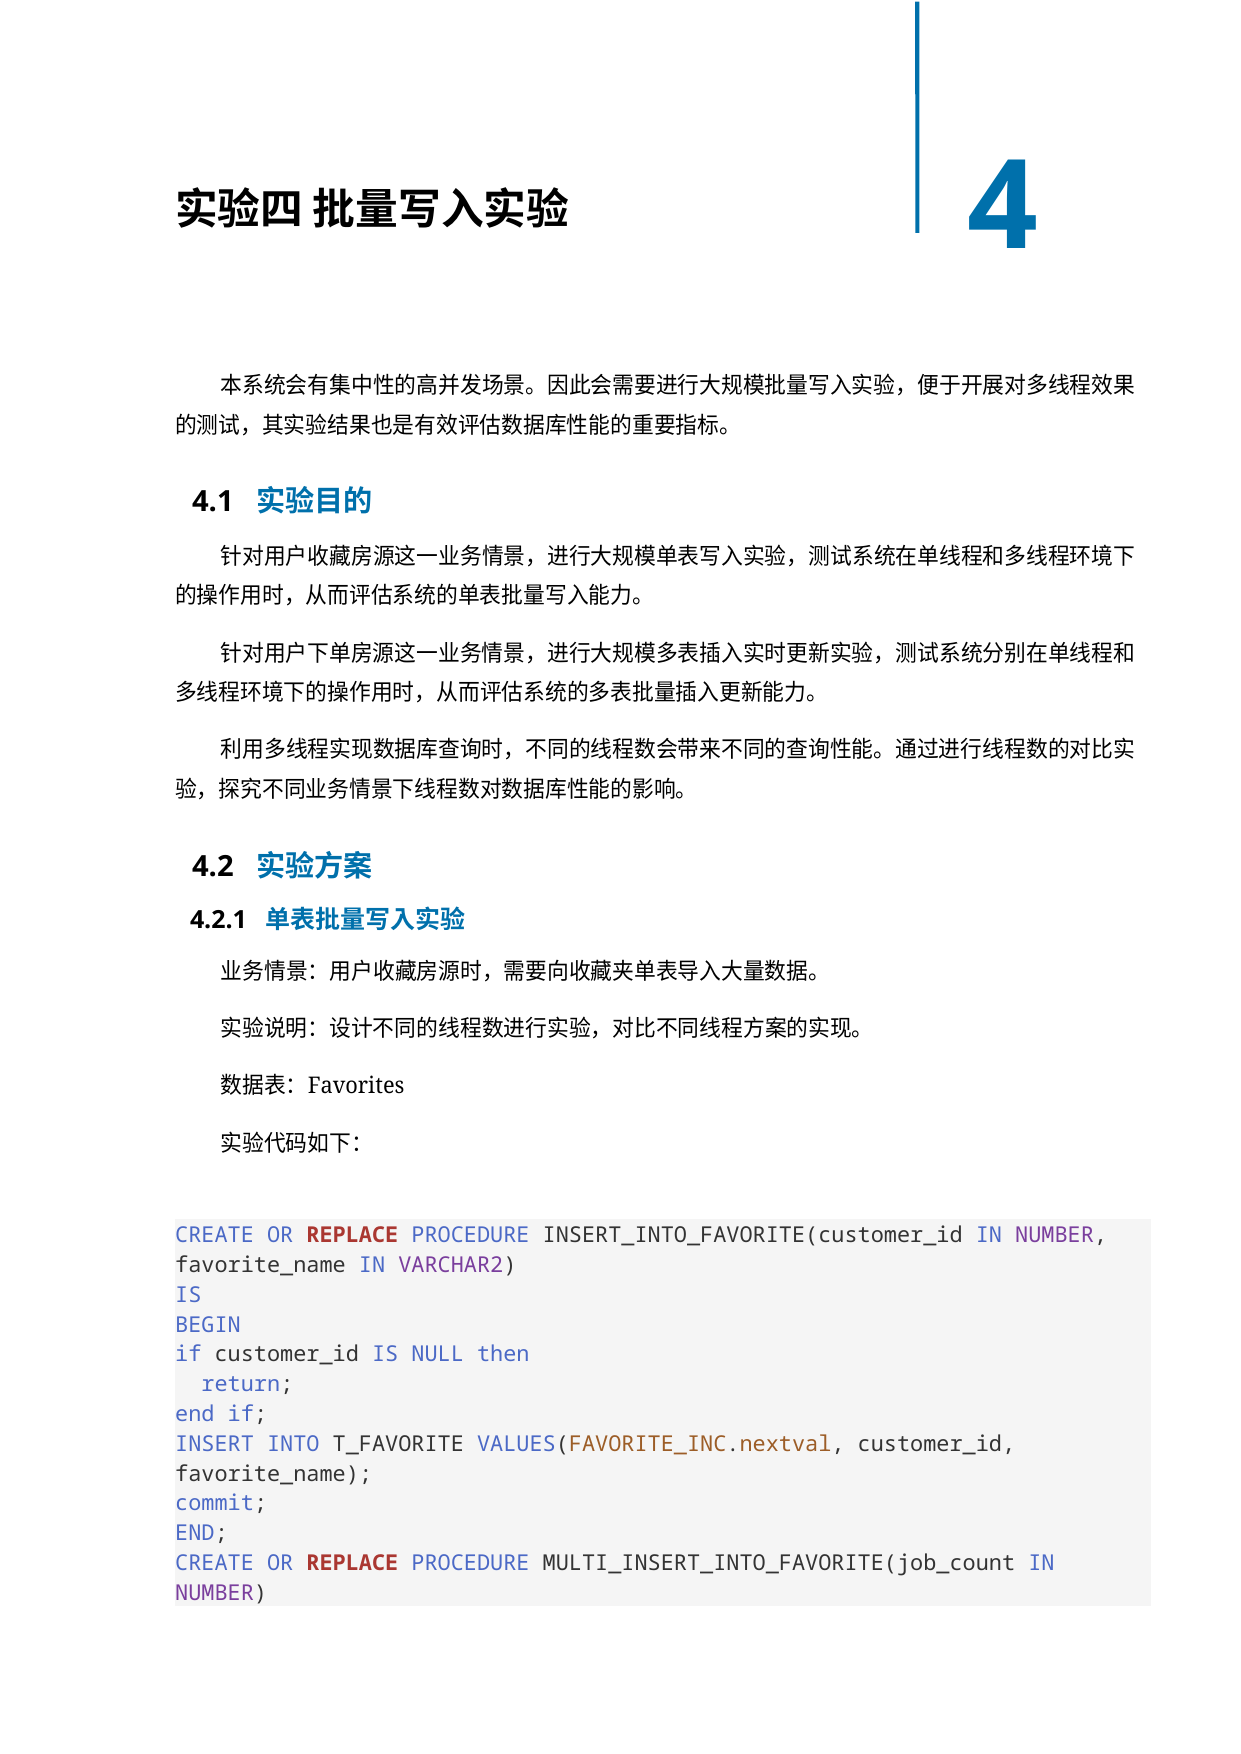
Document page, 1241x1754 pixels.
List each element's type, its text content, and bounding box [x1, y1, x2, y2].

text end if; [175, 1398, 1151, 1428]
text return; [175, 1368, 1151, 1398]
subtitle 实验方案 [192, 845, 1151, 885]
text 本系统会有集中性的高并发场景。因此会需要进行大规模批量写入实验，便于开展对多线程效果的测试，其实验结果也是有效评估数据库性能的重要指标。 [175, 367, 1151, 440]
text 实验四 批量写入实验 4 [175, 92, 1151, 284]
text END; [175, 1517, 1151, 1547]
text 实验说明：设计不同的线程数进行实验，对比不同线程方案的实现。 [175, 1010, 1151, 1043]
text CREATE OR REPLACE PROCEDURE MULTI_INSERT_INTO_FAVORITE(job_count IN NUMBER) [175, 1547, 1151, 1606]
subtitle 实验目的 [192, 481, 1151, 520]
text 实验代码如下： [175, 1124, 1151, 1158]
text 业务情景：用户收藏房源时，需要向收藏夹单表导入大量数据。 [175, 953, 1151, 986]
text IS [175, 1279, 1151, 1308]
text INSERT INTO T_FAVORITE VALUES(FAVORITE_INC.nextval, customer_id, favorite_name); [175, 1428, 1151, 1487]
text if customer_id IS NULL then [175, 1338, 1151, 1368]
text 针对用户收藏房源这一业务情景，进行大规模单表写入实验，测试系统在单线程和多线程环境下的操作用时，从而评估系统的单表批量写入能力。 [175, 538, 1151, 611]
text 利用多线程实现数据库查询时，不同的线程数会带来不同的查询性能。通过进行线程数的对比实验，探究不同业务情景下线程数对数据库性能的影响。 [175, 731, 1151, 804]
text 数据表：Favorites [175, 1067, 1151, 1101]
text commit; [175, 1487, 1151, 1517]
text 针对用户下单房源这一业务情景，进行大规模多表插入实时更新实验，测试系统分别在单线程和多线程环境下的操作用时，从而评估系统的多表批量插入更新能力。 [175, 634, 1151, 707]
subtitle 单表批量写入实验 [190, 902, 1151, 936]
text CREATE OR REPLACE PROCEDURE INSERT_INTO_FAVORITE(customer_id IN NUMBER, favorite_name IN VARCHAR2) [175, 1219, 1151, 1279]
text BEGIN [175, 1308, 1151, 1338]
